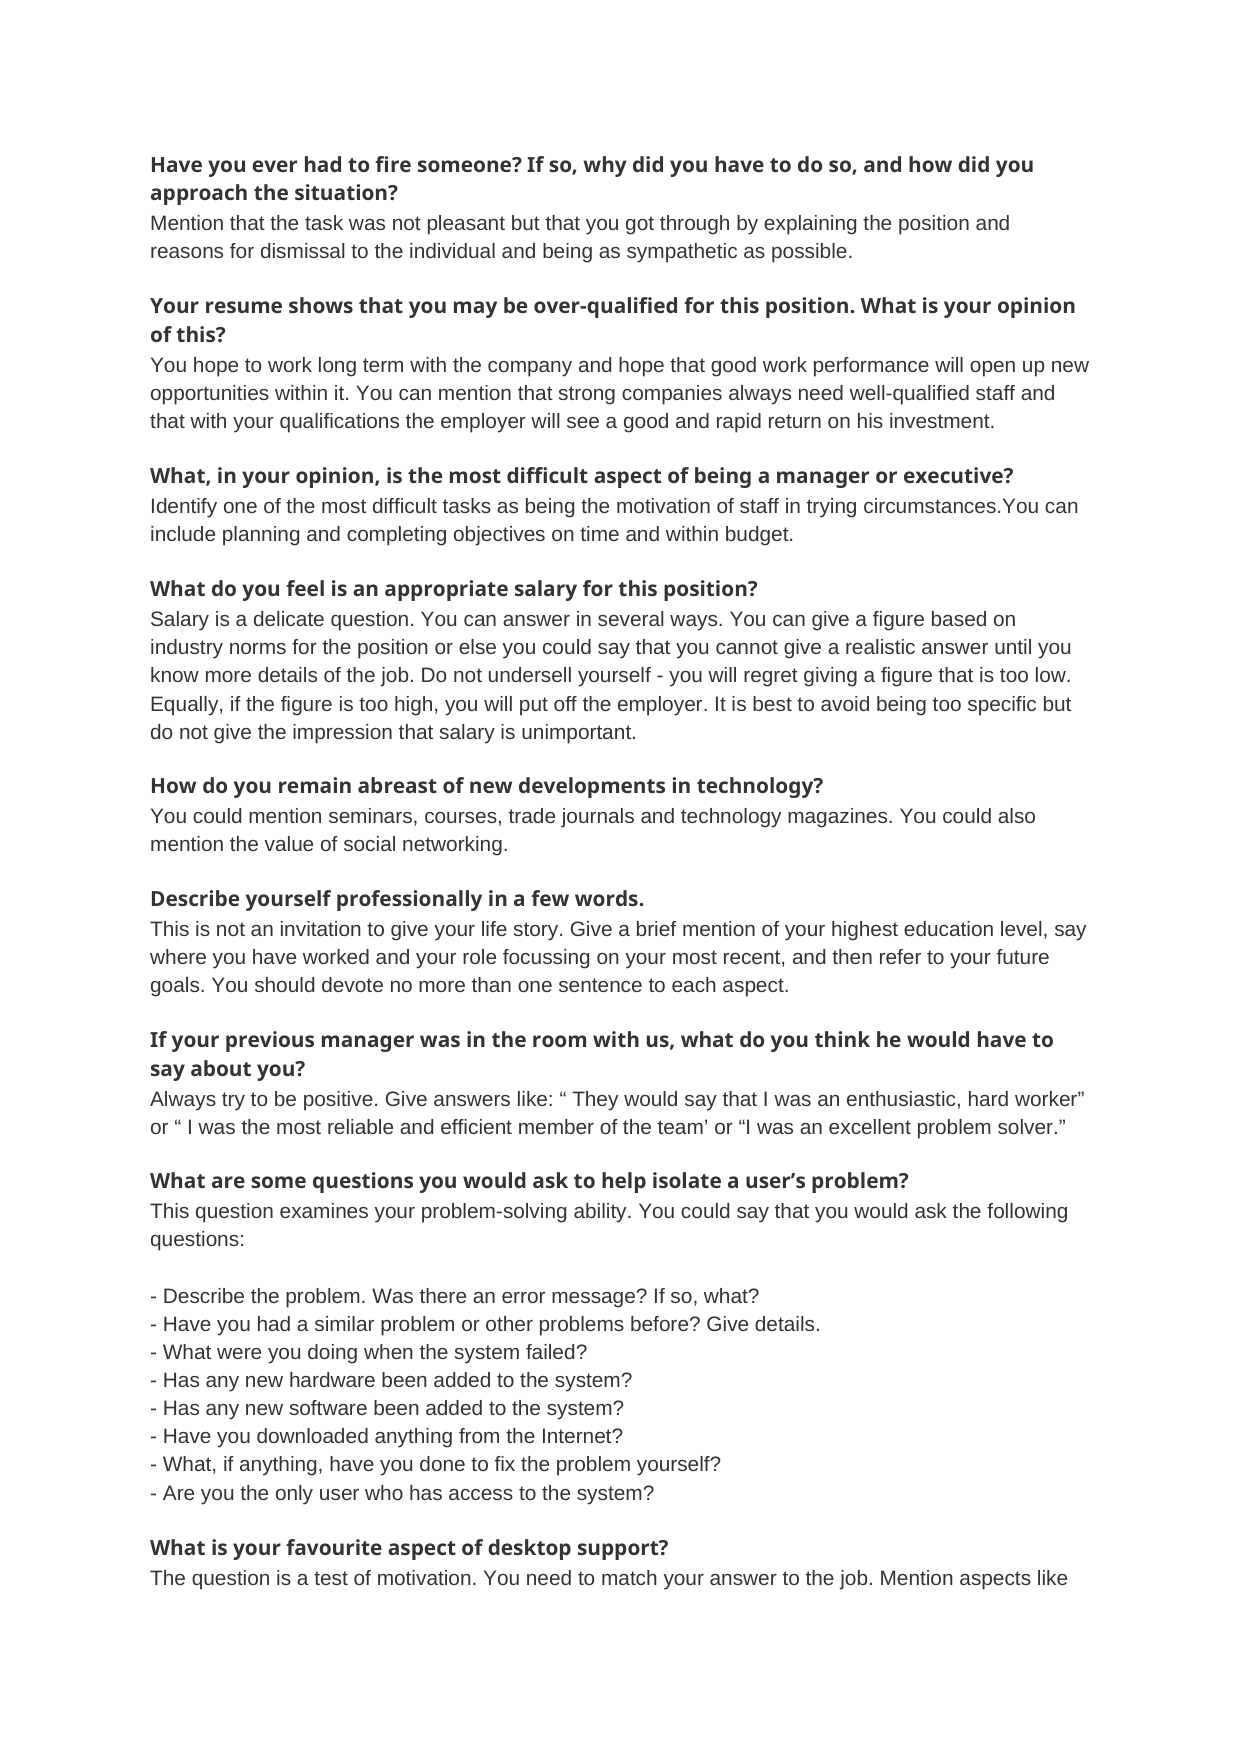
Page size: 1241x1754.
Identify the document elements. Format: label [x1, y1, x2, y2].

text [150, 150, 1090, 1589]
